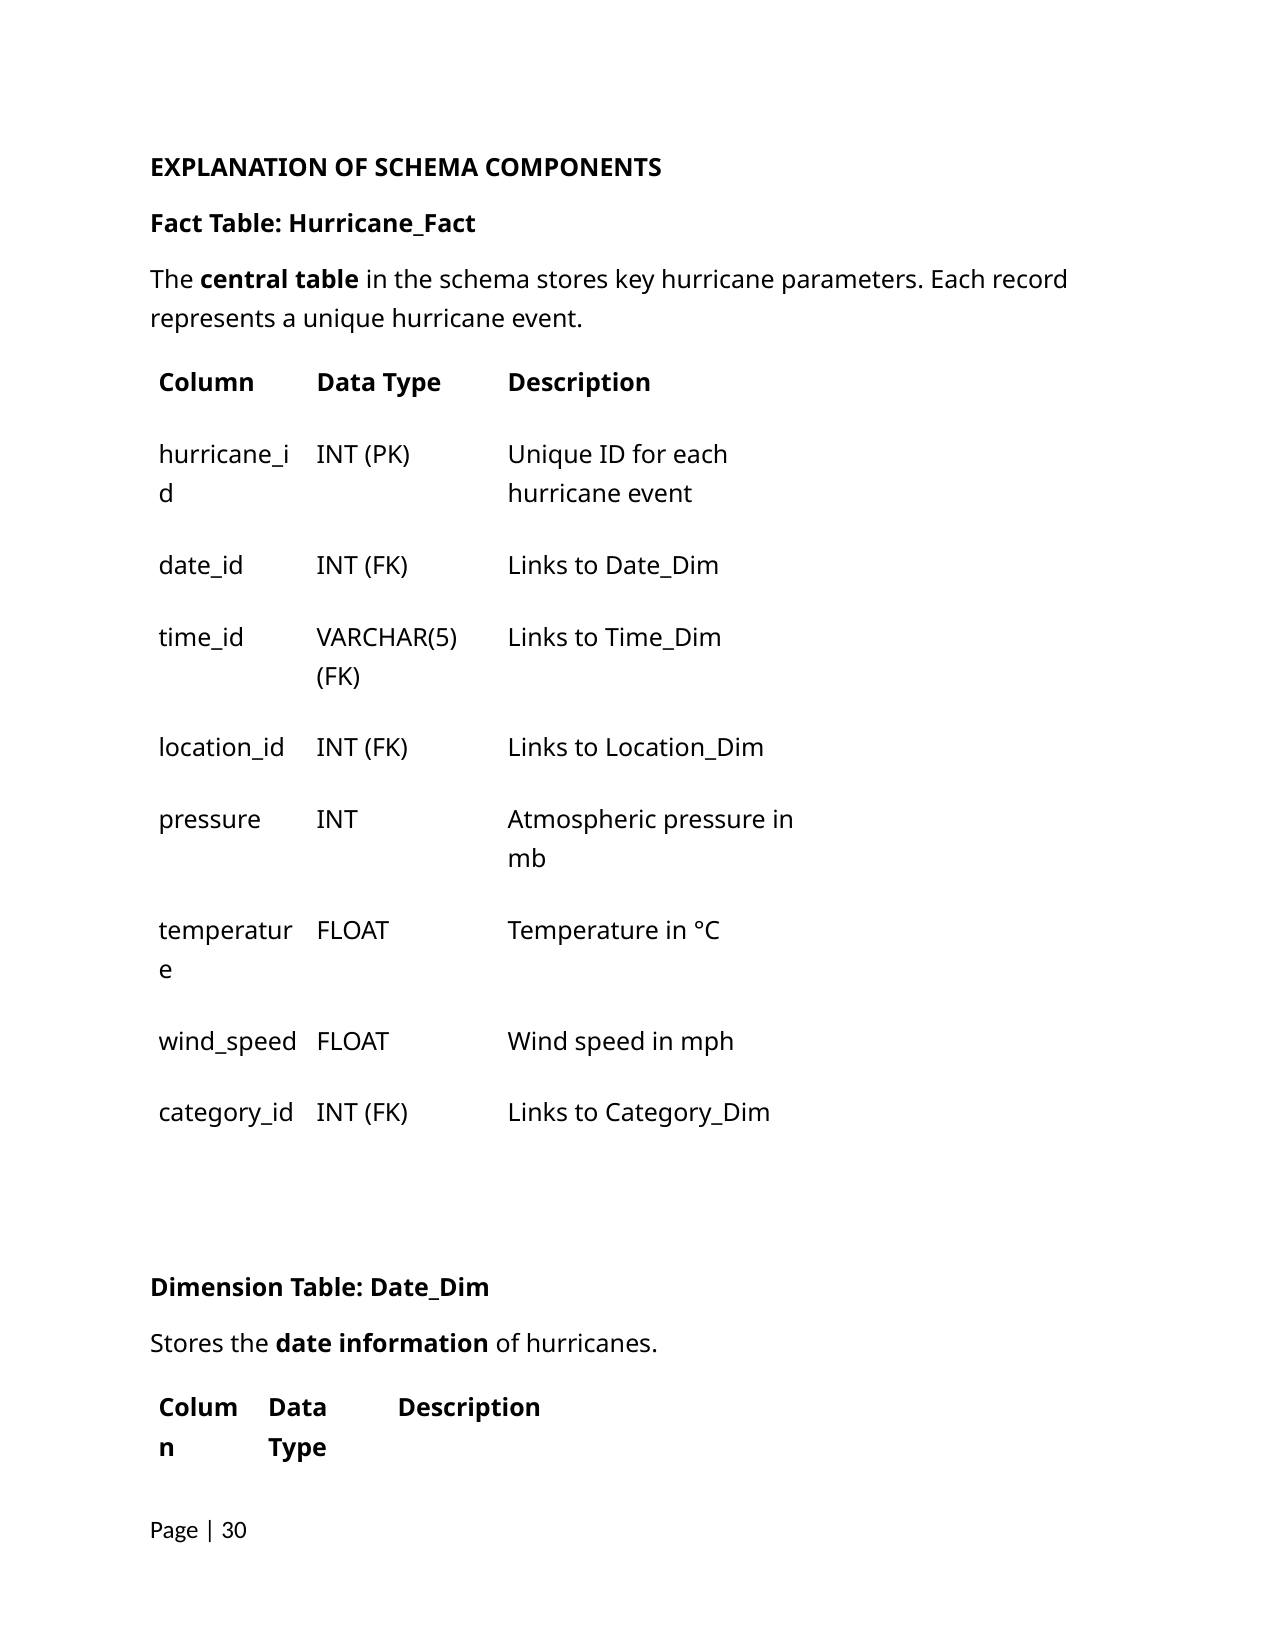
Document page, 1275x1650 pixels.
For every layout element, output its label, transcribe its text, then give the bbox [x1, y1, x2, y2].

table_cell Links to Category_Dim [499, 1087, 847, 1158]
table_cell INT (FK) [308, 539, 499, 611]
table_cell VARCHAR(5) (FK) [308, 611, 499, 722]
table_header Column [150, 357, 308, 428]
table_header Column [150, 1382, 259, 1492]
table_cell Links to Time_Dim [499, 611, 847, 722]
table_cell temperature [150, 904, 308, 1015]
table_cell date_id [150, 539, 308, 611]
table_cell category_id [150, 1087, 308, 1158]
table_cell INT (FK) [308, 1087, 499, 1158]
table_cell Links to Location_Dim [499, 722, 847, 793]
table_cell wind_speed [150, 1015, 308, 1087]
table_header Data Type [308, 357, 499, 428]
text Fact Table: Hurricane_Fact [150, 206, 1125, 240]
table_header Description [389, 1382, 615, 1492]
table_header Description [499, 357, 847, 428]
text Stores the date information of hurricanes. [150, 1326, 1125, 1360]
table_cell FLOAT [308, 904, 499, 1015]
table_cell Links to Date_Dim [499, 539, 847, 611]
table_cell time_id [150, 611, 308, 722]
table_cell FLOAT [308, 1015, 499, 1087]
table_cell Temperature in °C [499, 904, 847, 1015]
table_cell location_id [150, 722, 308, 793]
table_cell pressure [150, 793, 308, 904]
text Dimension Table: Date_Dim [150, 1270, 1125, 1304]
table_cell INT [308, 793, 499, 904]
table_cell hurricane_id [150, 428, 308, 539]
table_cell Atmospheric pressure in mb [499, 793, 847, 904]
table_cell Unique ID for each hurricane event [499, 428, 847, 539]
table_header Data Type [260, 1382, 389, 1492]
text The central table in the schema stores key hurricane parameters. Each record represents a unique hurricane event. [150, 262, 1125, 335]
text EXPLANATION OF SCHEMA COMPONENTS [150, 150, 1125, 184]
table_cell INT (FK) [308, 722, 499, 793]
table_cell INT (PK) [308, 428, 499, 539]
table_cell Wind speed in mph [499, 1015, 847, 1087]
